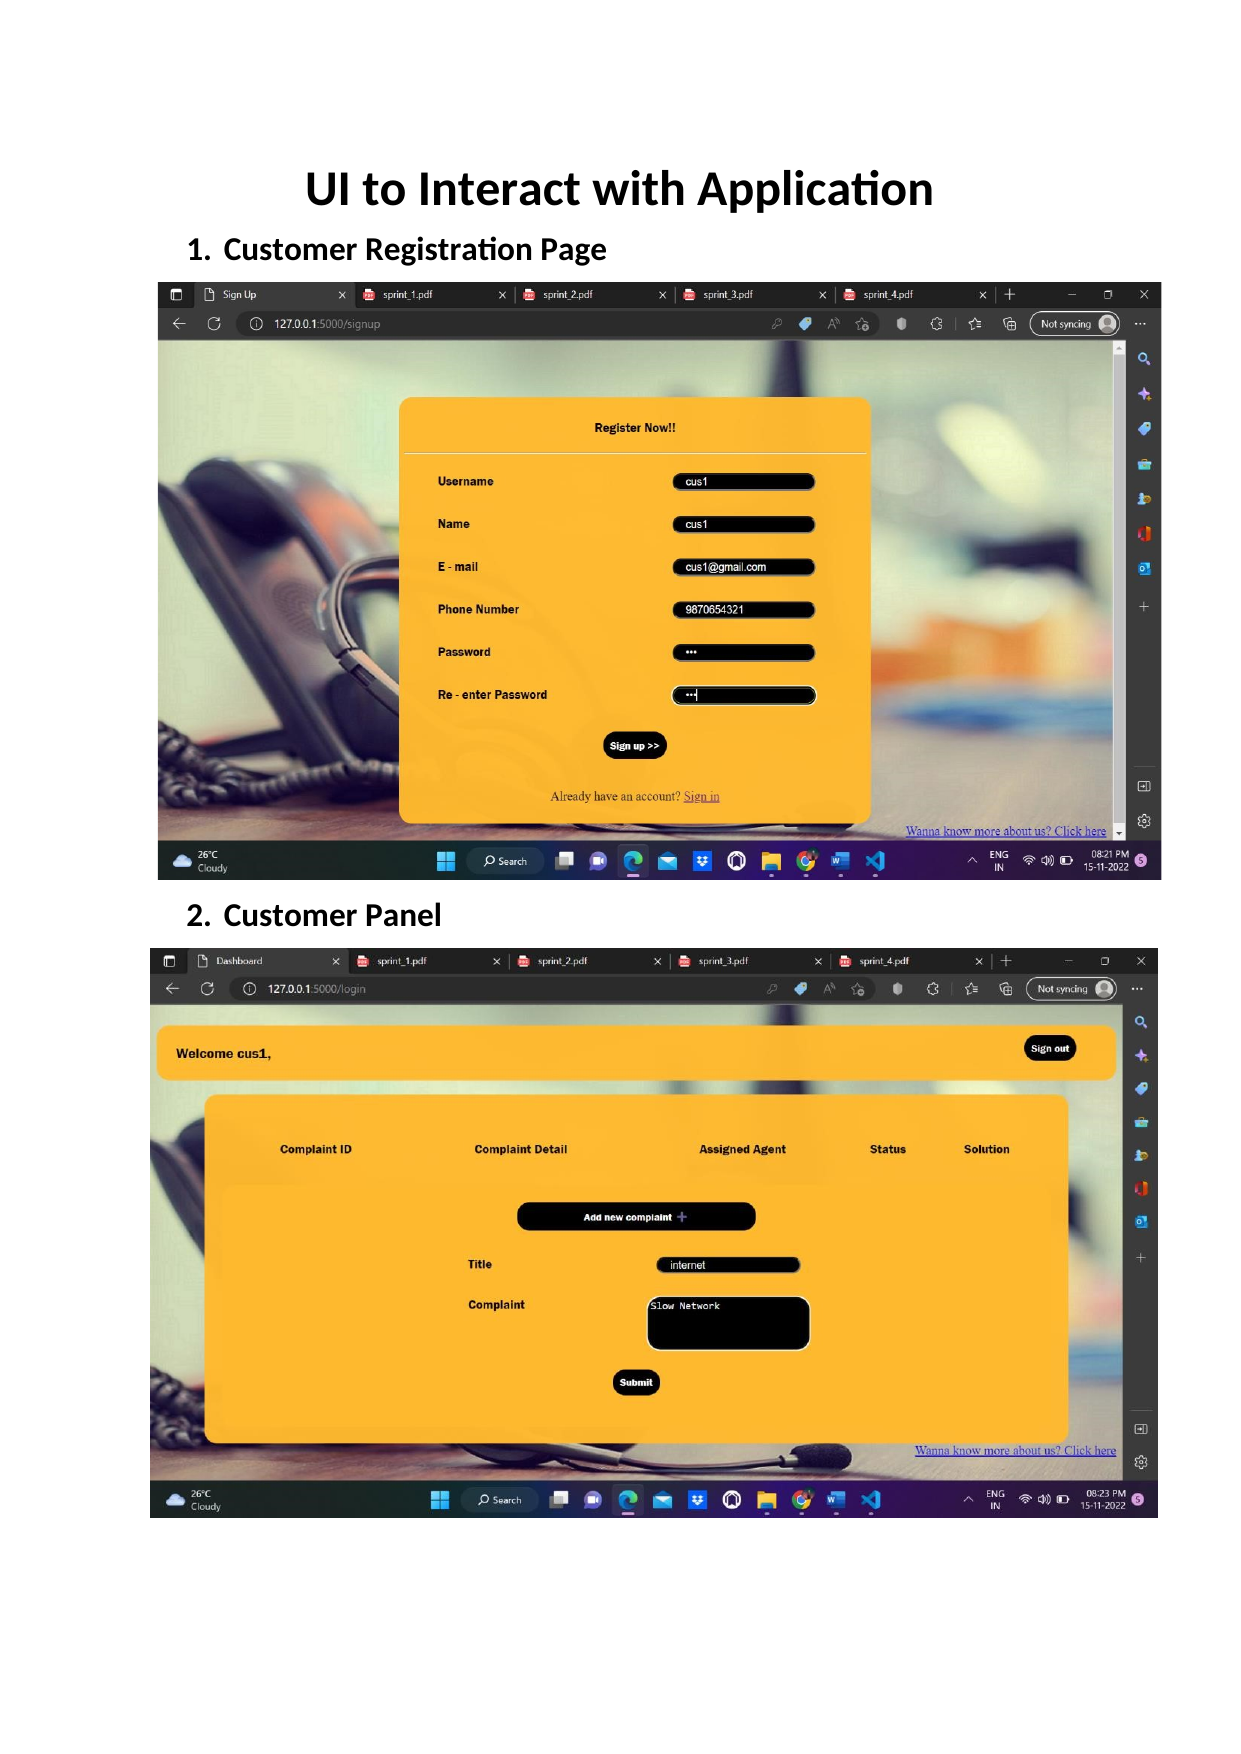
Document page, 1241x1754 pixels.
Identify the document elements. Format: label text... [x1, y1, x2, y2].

subtitle Customer Registration Page [186, 228, 1176, 269]
subtitle Customer Panel [186, 894, 1176, 935]
text UI to Interact with Application [305, 157, 1176, 218]
picture [150, 948, 1158, 1518]
picture [157, 282, 1162, 880]
